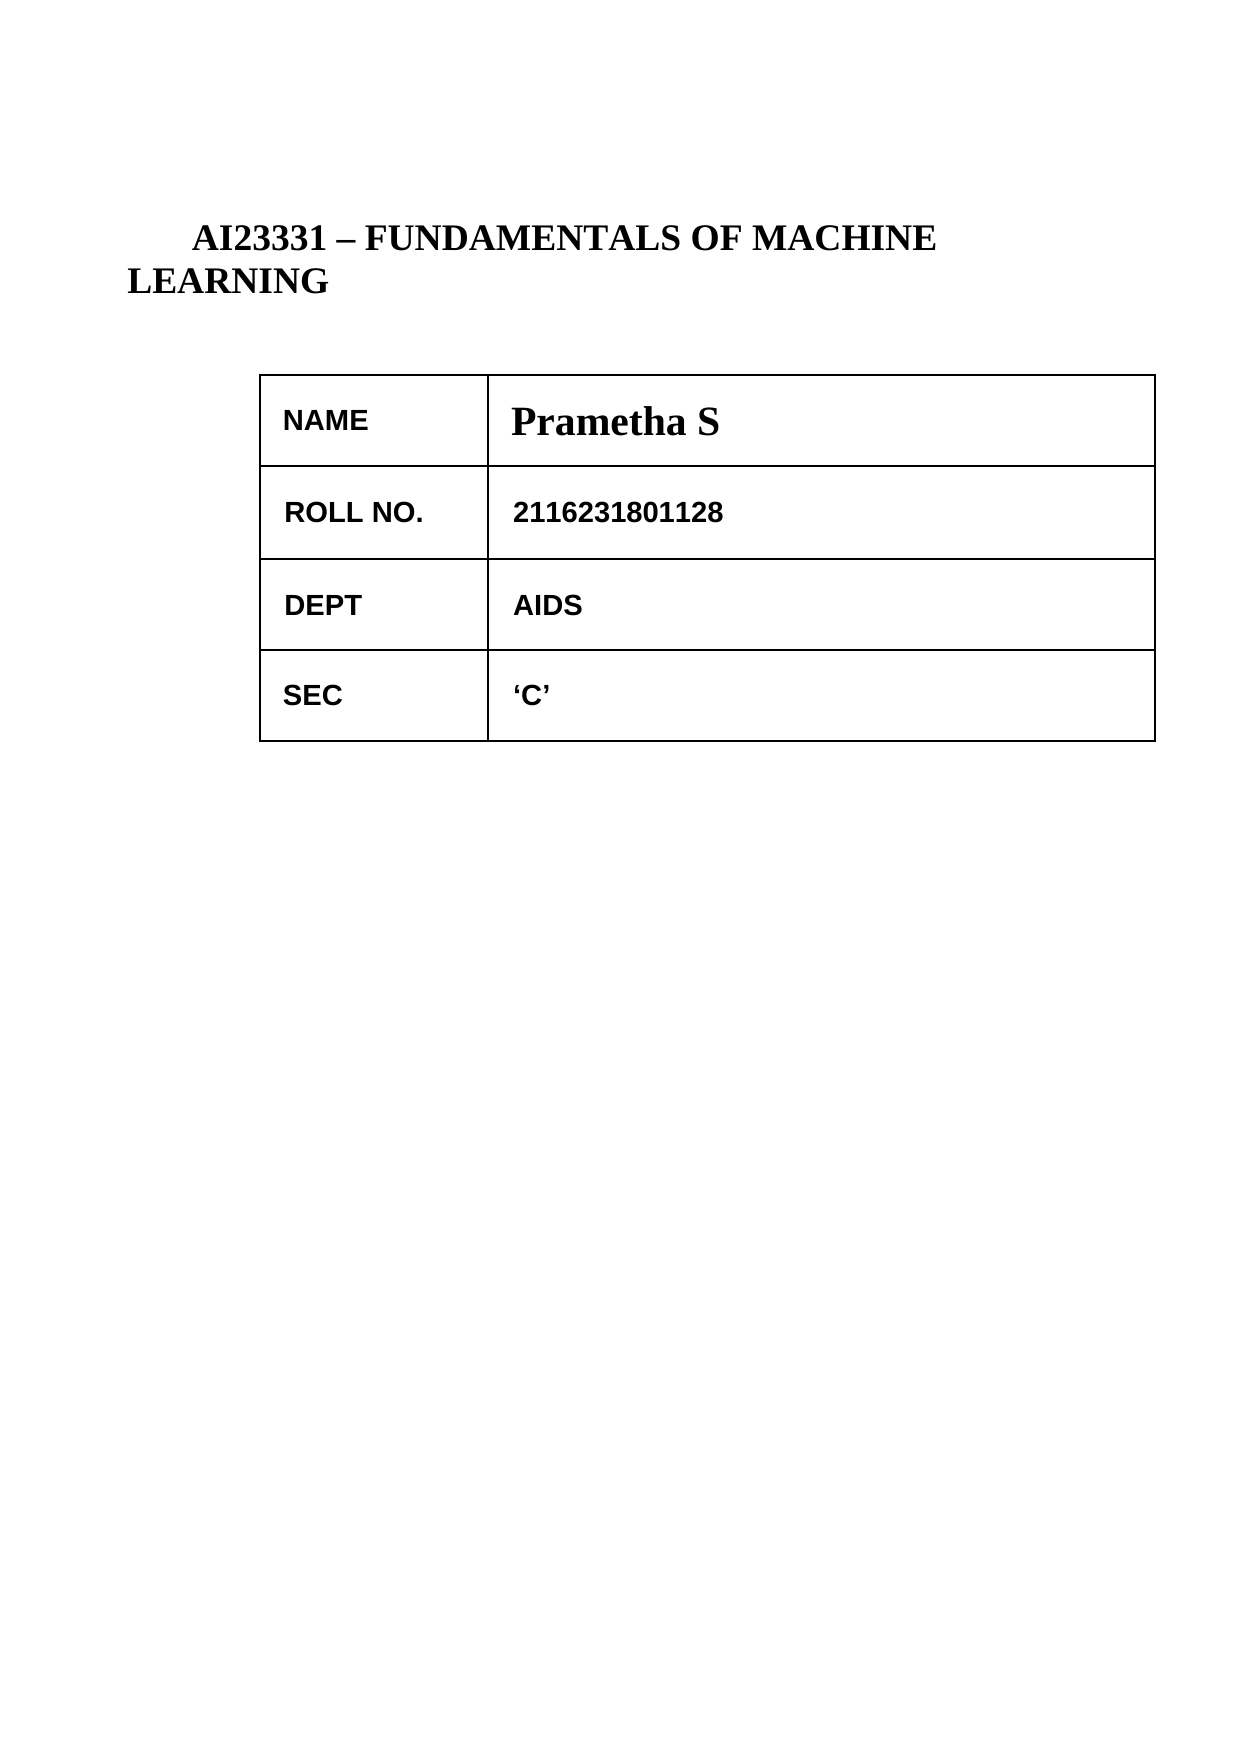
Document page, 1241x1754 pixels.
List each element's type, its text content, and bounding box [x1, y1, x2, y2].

table_header Prametha S [489, 376, 1154, 464]
table_cell 2116231801128 [489, 467, 1154, 558]
text AI23331 – FUNDAMENTALS OF MACHINE LEARNING [127, 216, 1146, 302]
table_cell ROLL NO. [261, 467, 487, 558]
table_cell ‘C’ [489, 651, 1154, 739]
table_header NAME [261, 376, 487, 464]
table_cell AIDS [489, 560, 1154, 648]
table_cell SEC [261, 651, 487, 739]
table_cell DEPT [261, 560, 487, 648]
